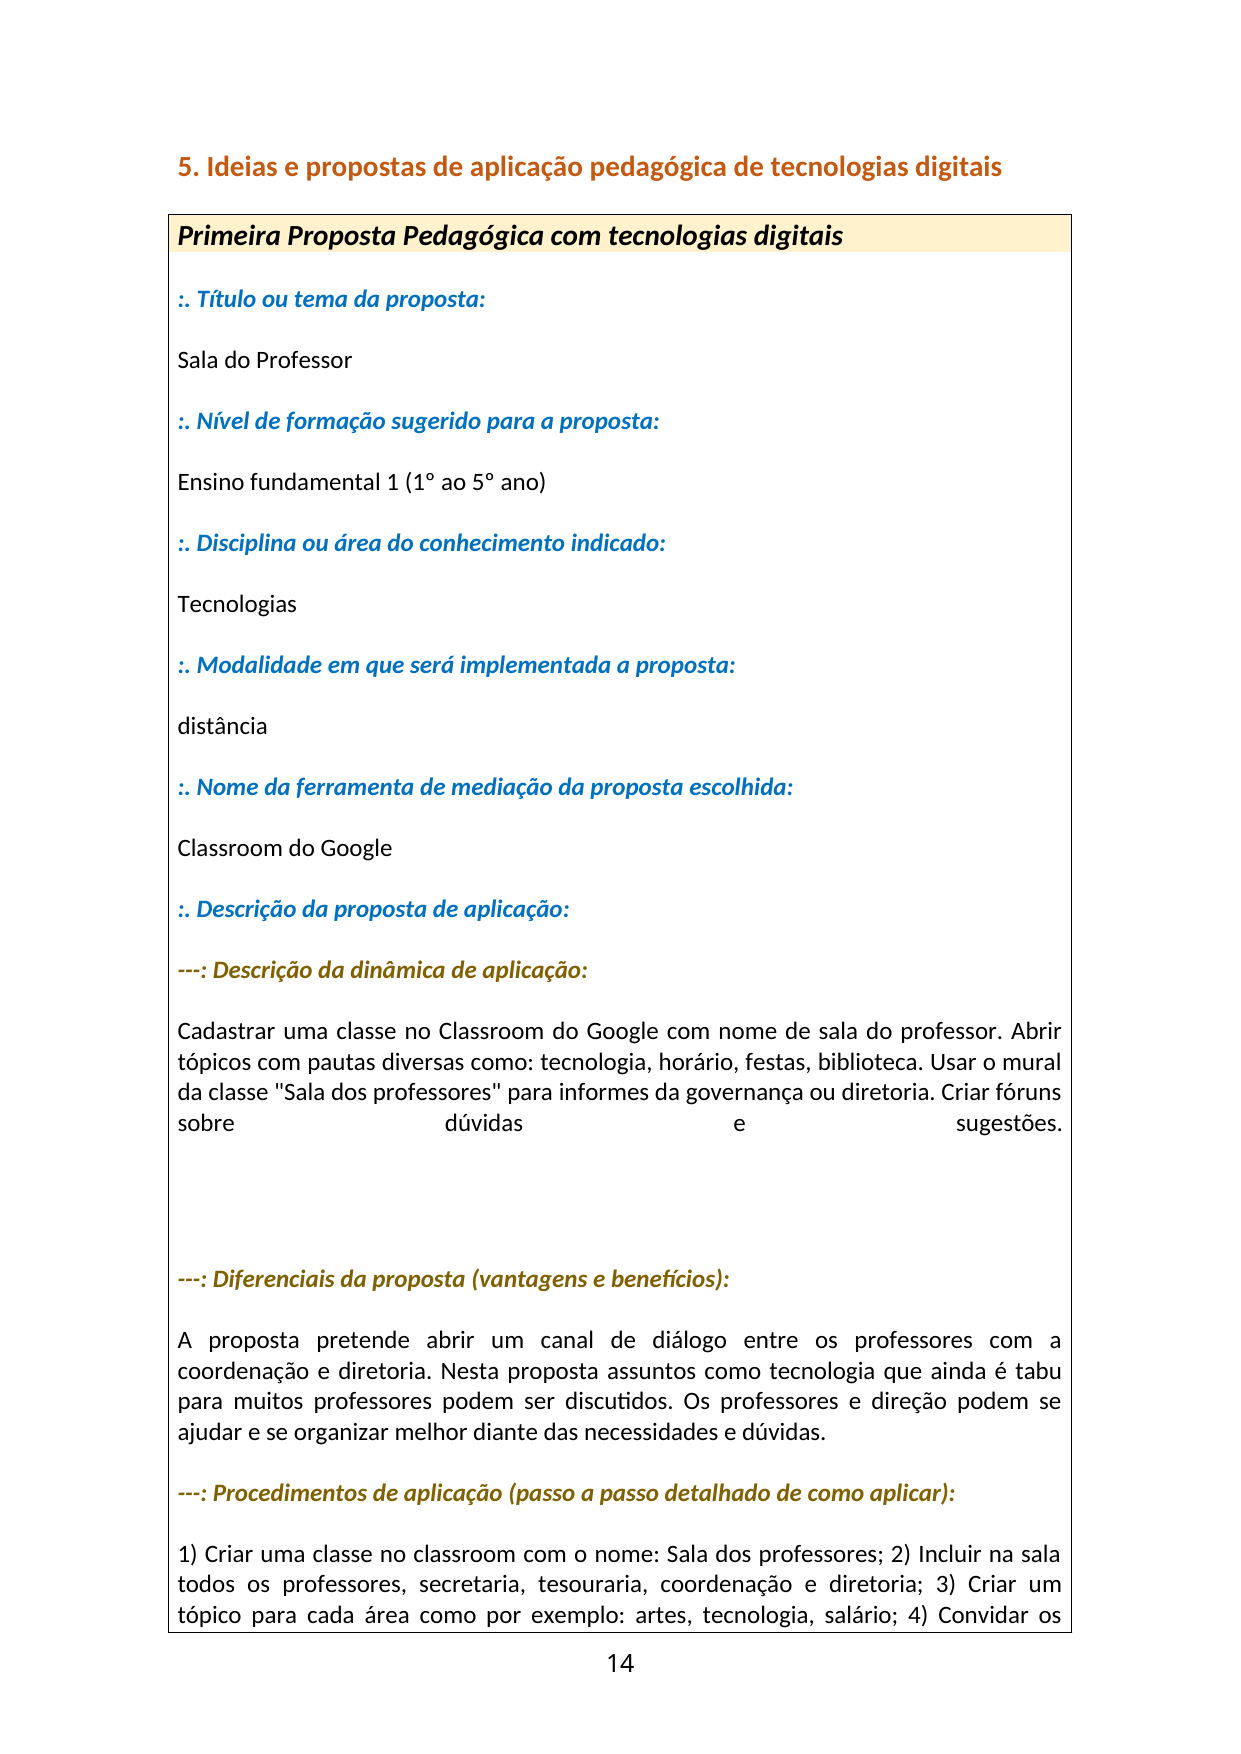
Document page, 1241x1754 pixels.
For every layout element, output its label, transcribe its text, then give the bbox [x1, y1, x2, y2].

text :. Modalidade em que será implementada a proposta: [177, 649, 1063, 680]
text ---: Descrição da dinâmica de aplicação: [177, 954, 1063, 985]
text :. Nome da ferramenta de mediação da proposta escolhida: [177, 771, 1063, 802]
text 5. Ideias e propostas de aplicação pedagógica de tecnologias digitais [177, 148, 1063, 183]
text Primeira Proposta Pedagógica com tecnologias digitais [169, 215, 1071, 252]
text :. Descrição da proposta de aplicação: [177, 893, 1063, 924]
text ---: Procedimentos de aplicação (passo a passo detalhado de como aplicar): [177, 1477, 1063, 1507]
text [169, 1535, 1071, 1632]
text Tecnologias [177, 588, 1063, 619]
text distância [177, 710, 1063, 741]
text Cadastrar uma classe no Classroom do Google com nome de sala do professor. Abrir tópicos com pautas diversas como: tecnologia, horário, festas, biblioteca. Usar o mural da classe "Sala dos professores" para informes da governança ou diretoria. Criar fóruns sobre dúvidas e sugestões. [177, 1016, 1063, 1233]
text :. Título ou tema da proposta: [177, 283, 1063, 313]
text :. Nível de formação sugerido para a proposta: [177, 405, 1063, 436]
text :. Disciplina ou área do conhecimento indicado: [177, 527, 1063, 558]
text Sala do Professor [177, 344, 1063, 374]
text Ensino fundamental 1 (1º ao 5º ano) [177, 466, 1063, 497]
text Classroom do Google [177, 832, 1063, 863]
text ---: Diferenciais da proposta (vantagens e benefícios): [177, 1263, 1063, 1294]
text A proposta pretende abrir um canal de diálogo entre os professores com a coordenação e diretoria. Nesta proposta assuntos como tecnologia que ainda é tabu para muitos professores podem ser discutidos. Os professores e direção podem se ajudar e se organizar melhor diante das necessidades e dúvidas. [177, 1324, 1063, 1446]
